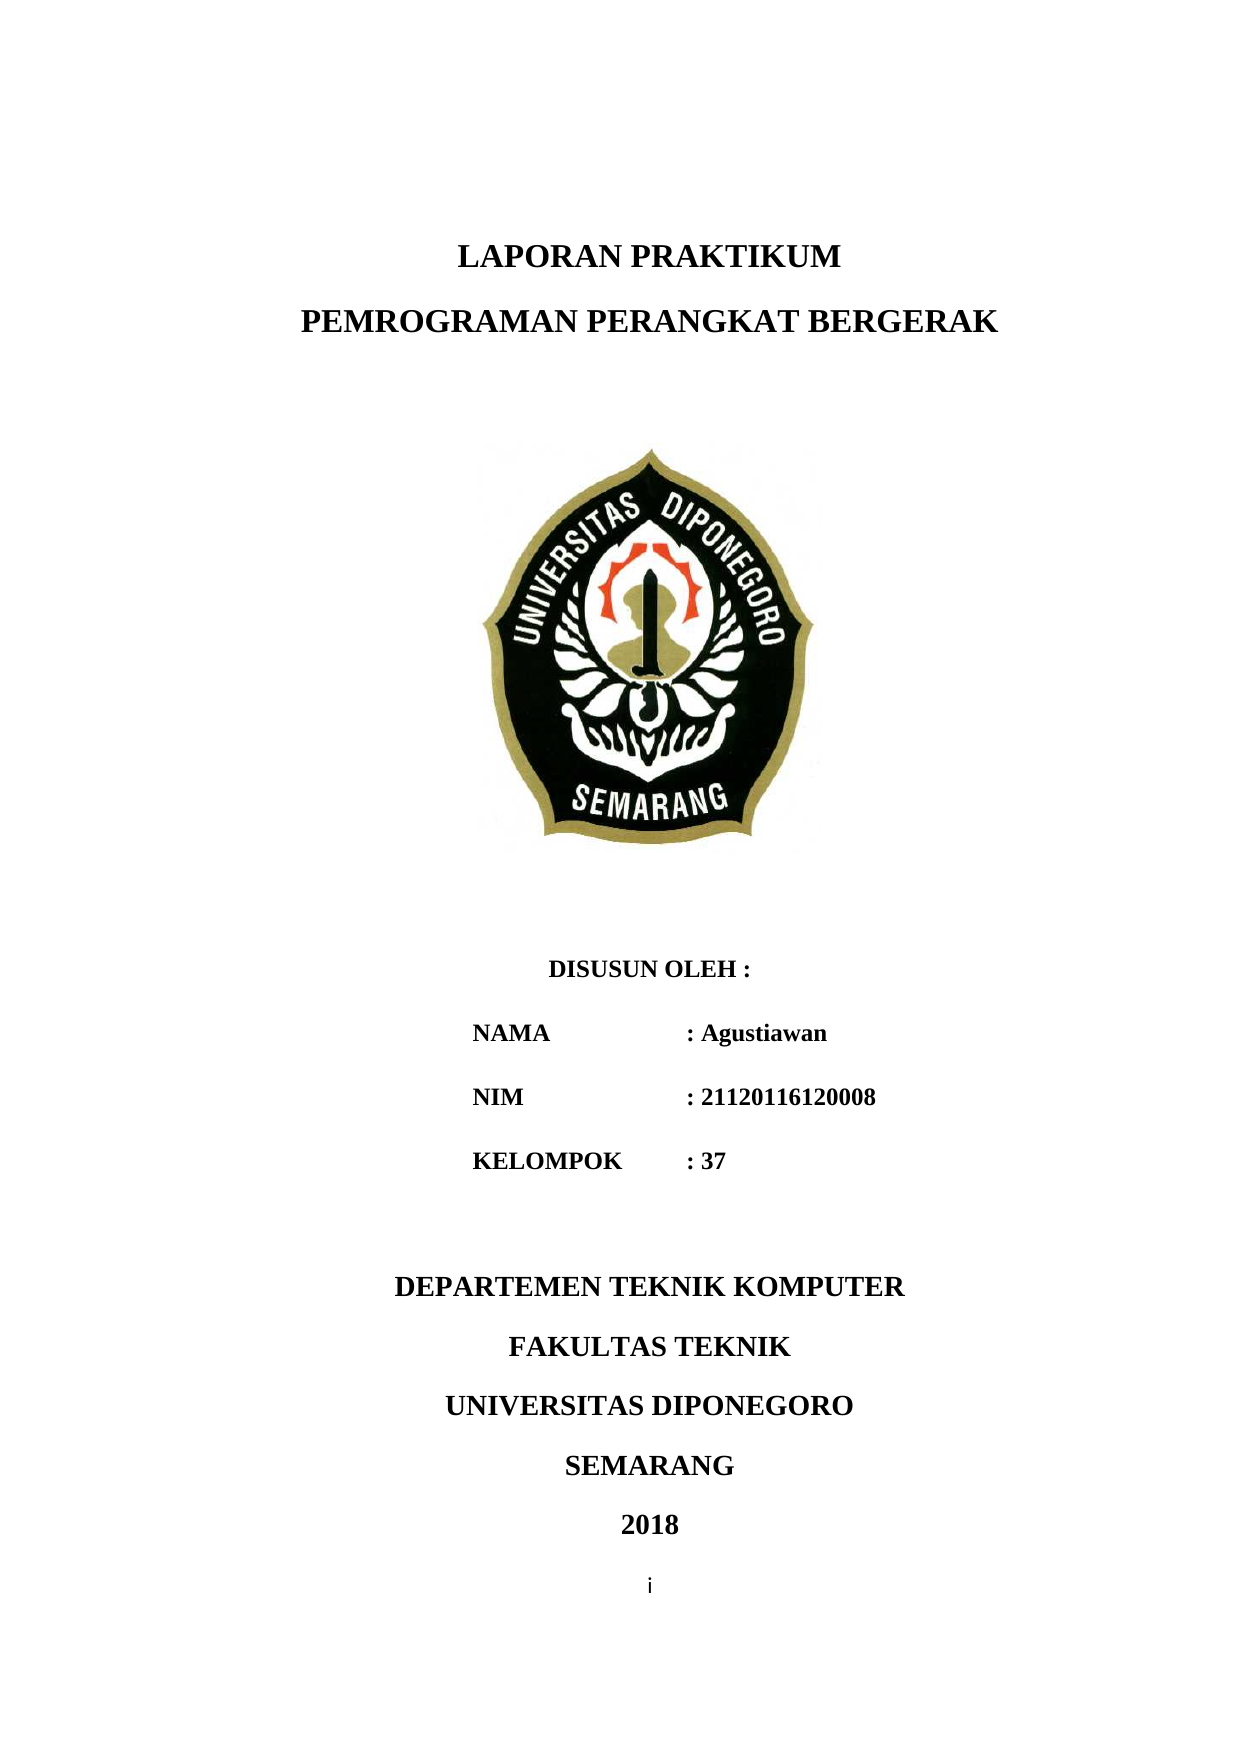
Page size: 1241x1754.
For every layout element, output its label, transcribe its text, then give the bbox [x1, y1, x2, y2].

text NAMA : Agustiawan [472, 1018, 1063, 1047]
text FAKULTAS TEKNIK [236, 1329, 1063, 1362]
text UNIVERSITAS DIPONEGORO [236, 1388, 1063, 1422]
text LAPORAN PRAKTIKUM [236, 236, 1063, 274]
text DISUSUN OLEH : [236, 954, 1063, 983]
text PEMROGRAMAN PERANGKAT BERGERAK [236, 301, 1063, 339]
text KELOMPOK : 37 [472, 1146, 1063, 1175]
text 2018 [236, 1507, 1063, 1541]
text DEPARTEMEN TEKNIK KOMPUTER [236, 1269, 1063, 1303]
text SEMARANG [236, 1448, 1063, 1481]
picture [477, 443, 823, 853]
text NIM : 21120116120008 [472, 1082, 1063, 1111]
